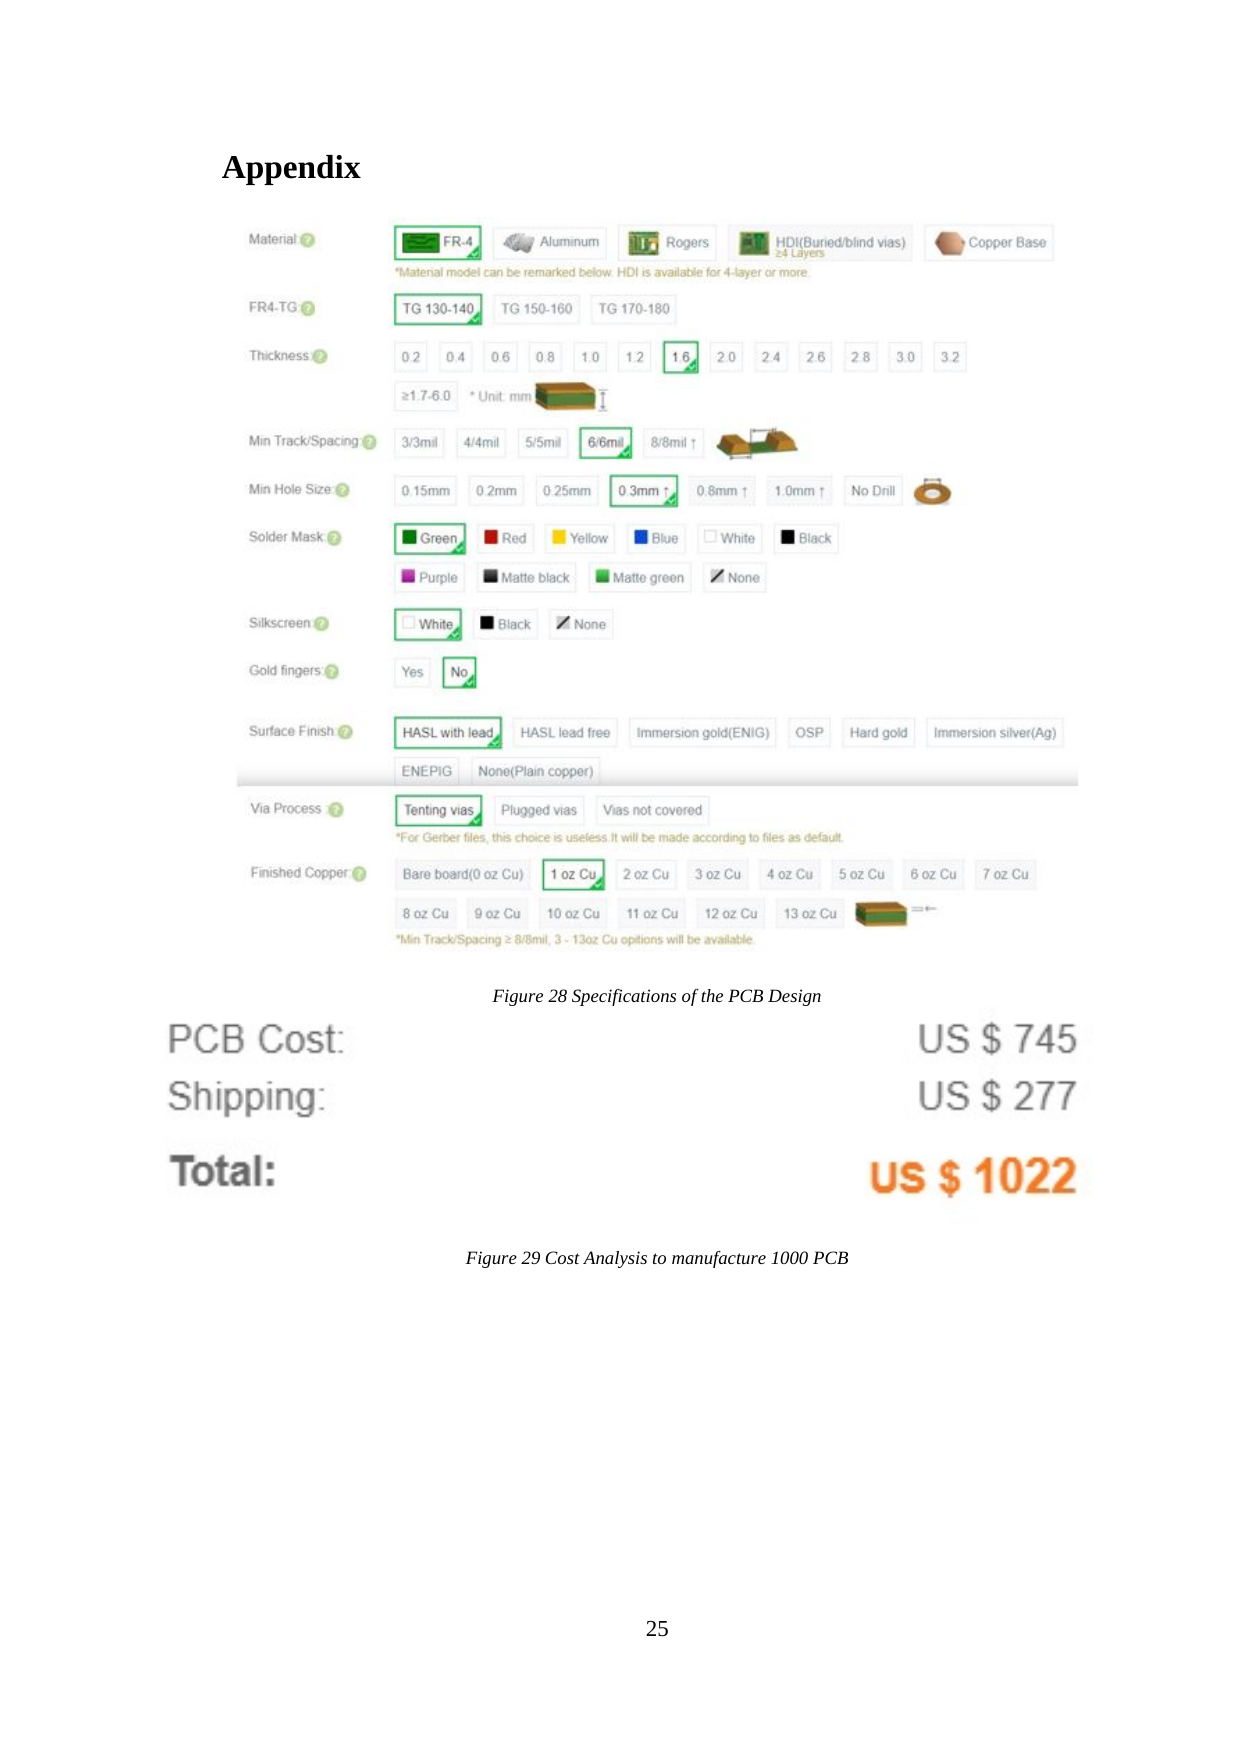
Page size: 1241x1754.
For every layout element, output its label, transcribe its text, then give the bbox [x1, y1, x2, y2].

subtitle Appendix [148, 148, 1092, 186]
picture [233, 217, 1081, 956]
text Figure 28 Specifications of the PCB Design [148, 985, 1092, 1006]
text Figure 29 Cost Analysis to manufacture 1000 PCB [148, 1247, 1092, 1268]
picture [147, 1006, 1093, 1227]
